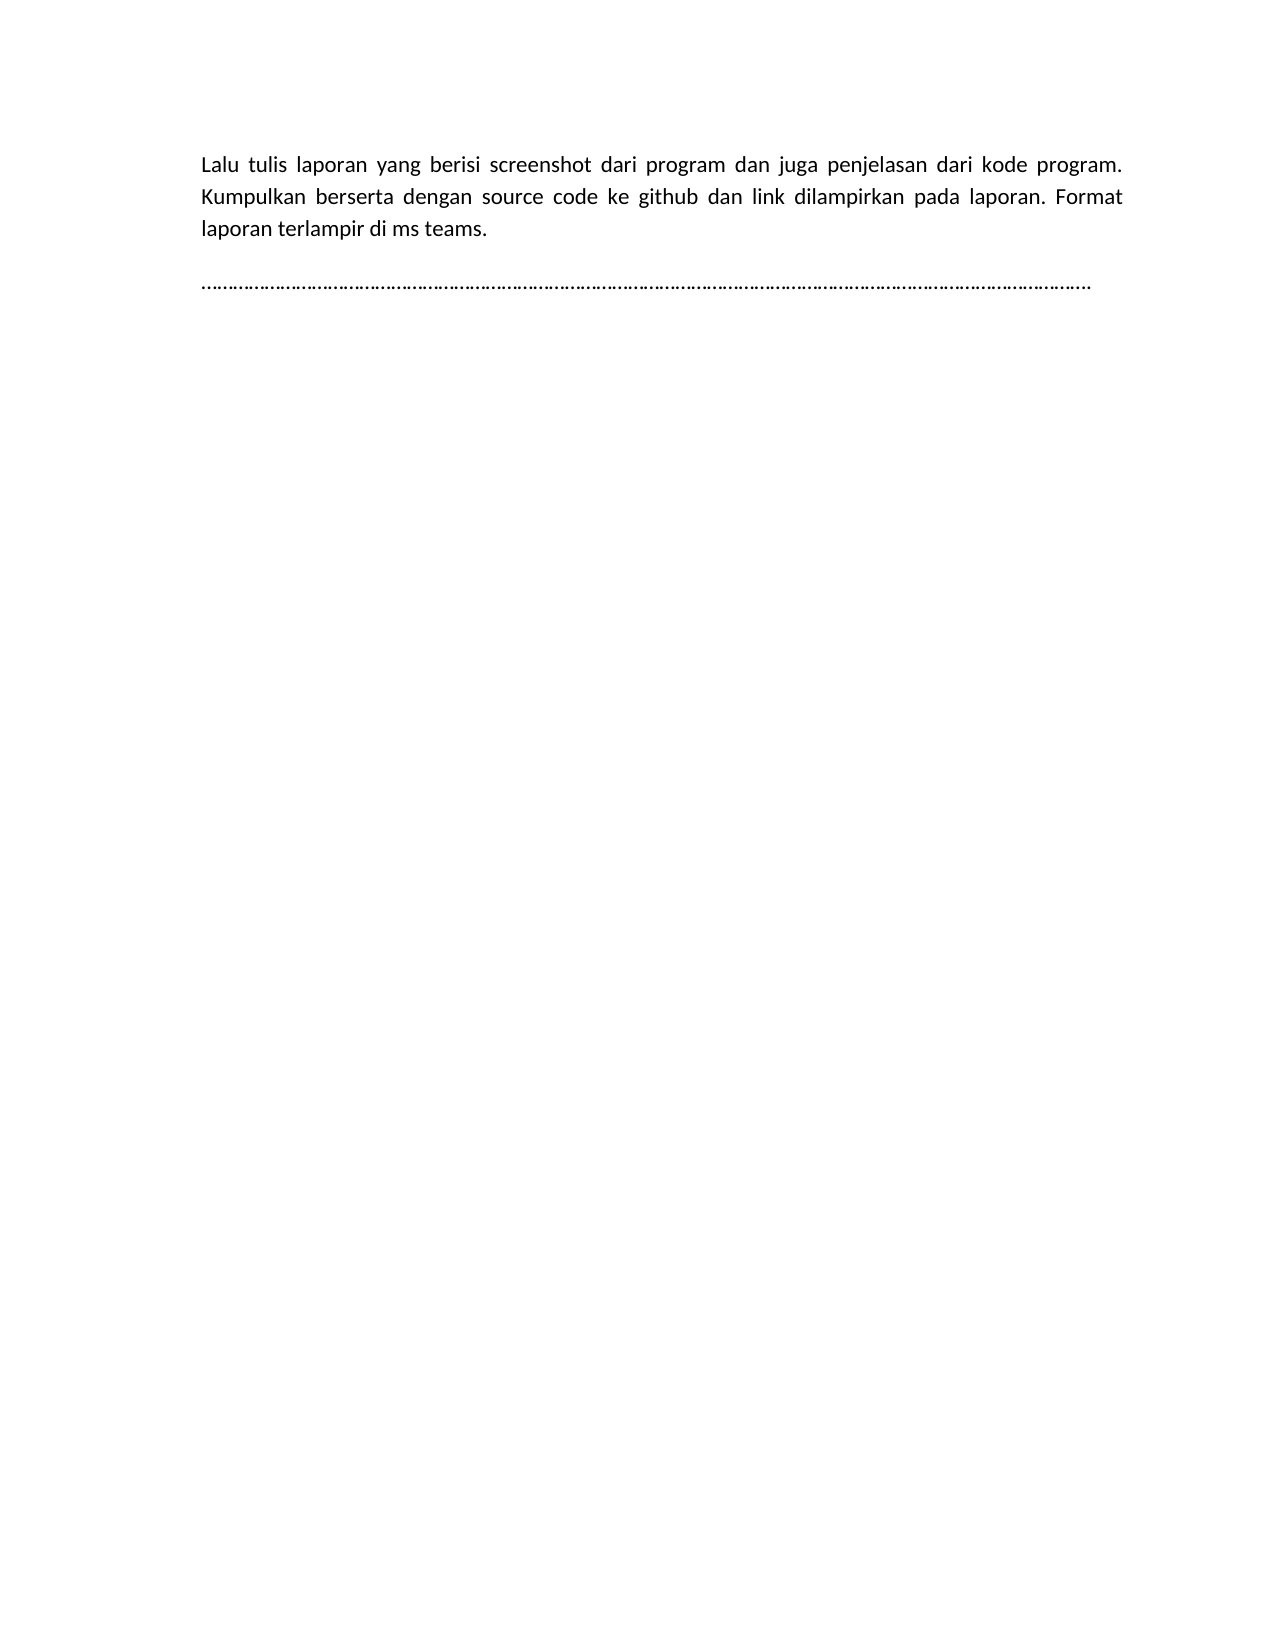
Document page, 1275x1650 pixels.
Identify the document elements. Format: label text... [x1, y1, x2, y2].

text ……………………………………………………………………………………………………………………………………………………. [150, 267, 1125, 295]
text Lalu tulis laporan yang berisi screenshot dari program dan juga penjelasan dari kode program. Kumpulkan berserta dengan source code ke github dan link dilampirkan pada laporan. Format laporan terlampir di ms teams. [201, 150, 1125, 242]
